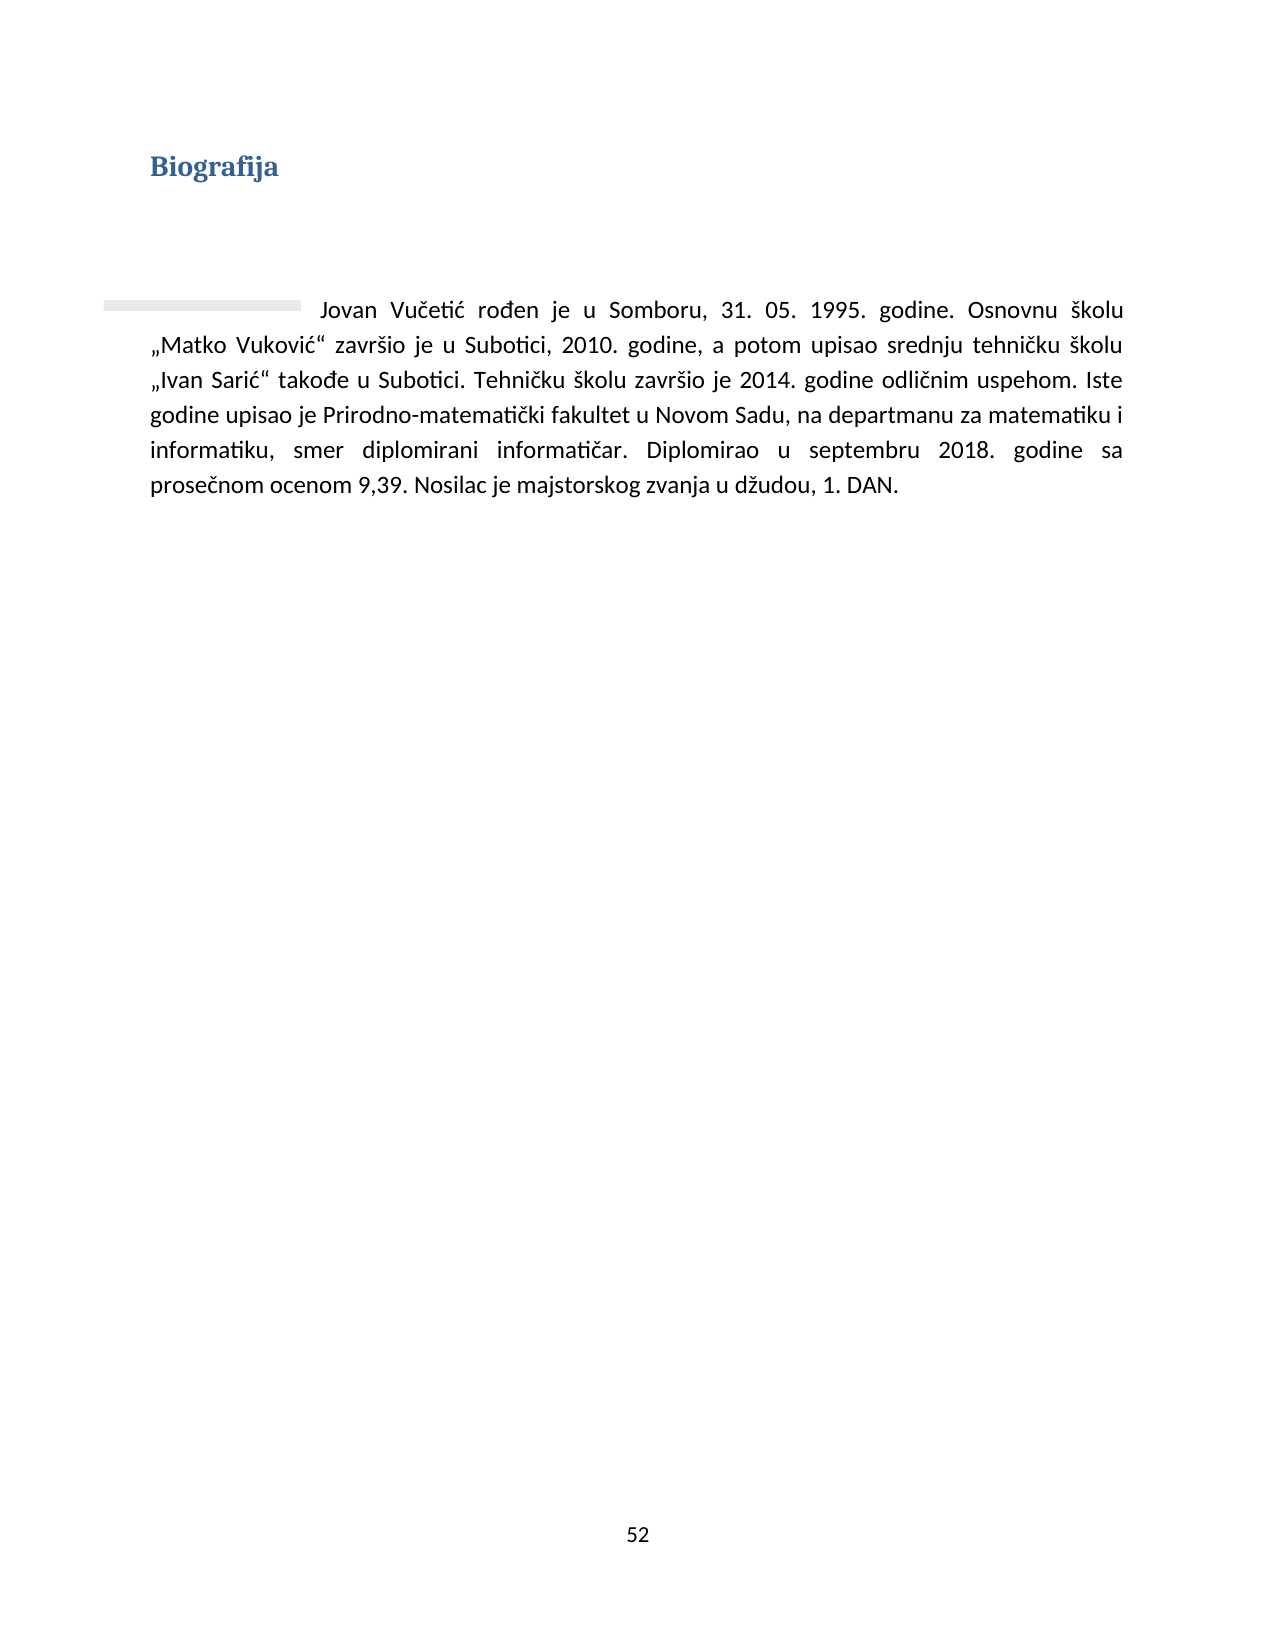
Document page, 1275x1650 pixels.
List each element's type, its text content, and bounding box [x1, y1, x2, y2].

picture [103, 300, 302, 311]
subtitle Biografija [150, 150, 1125, 183]
text Jovan Vučetić rođen je u Somboru, 31. 05. 1995. godine. Osnovnu školu „Matko Vuković“ završio je u Subotici, 2010. godine, a potom upisao srednju tehničku školu „Ivan Sarić“ takođe u Subotici. Tehničku školu završio je 2014. godine odličnim uspehom. Iste godine upisao je Prirodno-matematički fakultet u Novom Sadu, na departmanu za matematiku i informatiku, smer diplomirani informatičar. Diplomirao u septembru 2018. godine sa prosečnom ocenom 9,39. Nosilac je majstorskog zvanja u džudou, 1. DAN. [150, 294, 1125, 500]
